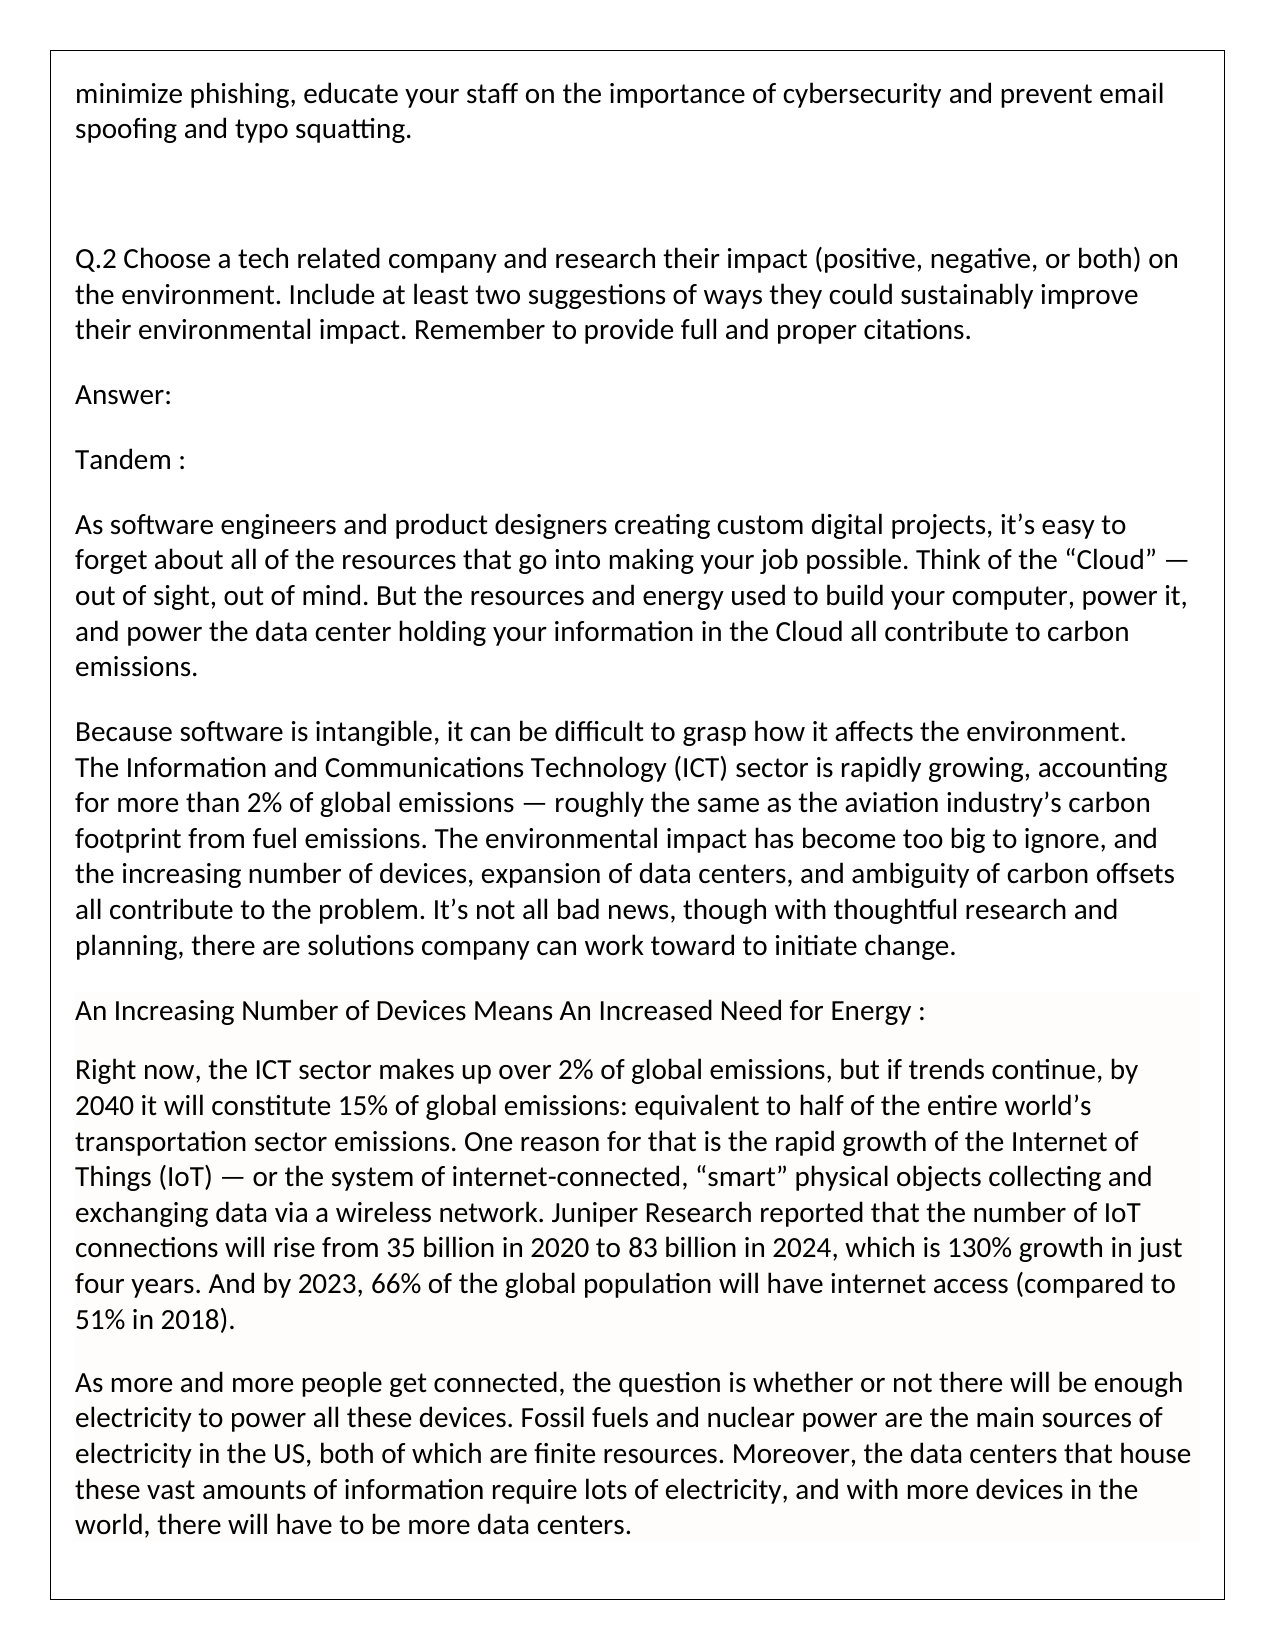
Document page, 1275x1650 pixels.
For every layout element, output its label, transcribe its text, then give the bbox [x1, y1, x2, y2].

text Right now, the ICT sector makes up over 2% of global emissions, but if trends continue, by 2040 it will constitute 15% of global emissions: equivalent to half of the entire world’s transportation sector emissions. One reason for that is the rapid growth of the Internet of Things (IoT) — or the system of internet-connected, “smart” physical objects collecting and exchanging data via a wireless network. Juniper Research reported that the number of IoT connections will rise from 35 billion in 2020 to 83 billion in 2024, which is 130% growth in just four years. And by 2023, 66% of the global population will have internet access (compared to 51% in 2018). [75, 1051, 1200, 1336]
text As more and more people get connected, the question is whether or not there will be enough electricity to power all these devices. Fossil fuels and nuclear power are the main sources of electricity in the US, both of which are finite resources. Moreover, the data centers that house these vast amounts of information require lots of electricity, and with more devices in the world, there will have to be more data centers. [75, 1364, 1200, 1542]
text Because software is intangible, it can be difficult to grasp how it affects the environment. The Information and Communications Technology (ICT) sector is rapidly growing, accounting for more than 2% of global emissions — roughly the same as the aviation industry’s carbon footprint from fuel emissions. The environmental impact has become too big to ignore, and the increasing number of devices, expansion of data centers, and ambiguity of carbon offsets all contribute to the problem. It’s not all bad news, though with thoughtful research and planning, there are solutions company can work toward to initiate change. [75, 713, 1200, 962]
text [75, 75, 1200, 146]
text Answer: [75, 376, 1200, 412]
subtitle An Increasing Number of Devices Means An Increased Need for Energy : [75, 992, 1200, 1027]
text As software engineers and product designers creating custom digital projects, it’s easy to forget about all of the resources that go into making your job possible. Think of the “Cloud” — out of sight, out of mind. But the resources and energy used to build your computer, power it, and power the data center holding your information in the Cloud all contribute to carbon emissions. [75, 506, 1200, 684]
text Tandem : [75, 441, 1200, 477]
text Q.2 Choose a tech related company and research their impact (positive, negative, or both) on the environment. Include at least two suggestions of ways they could sustainably improve their environmental impact. Remember to provide full and proper citations. [75, 240, 1200, 347]
